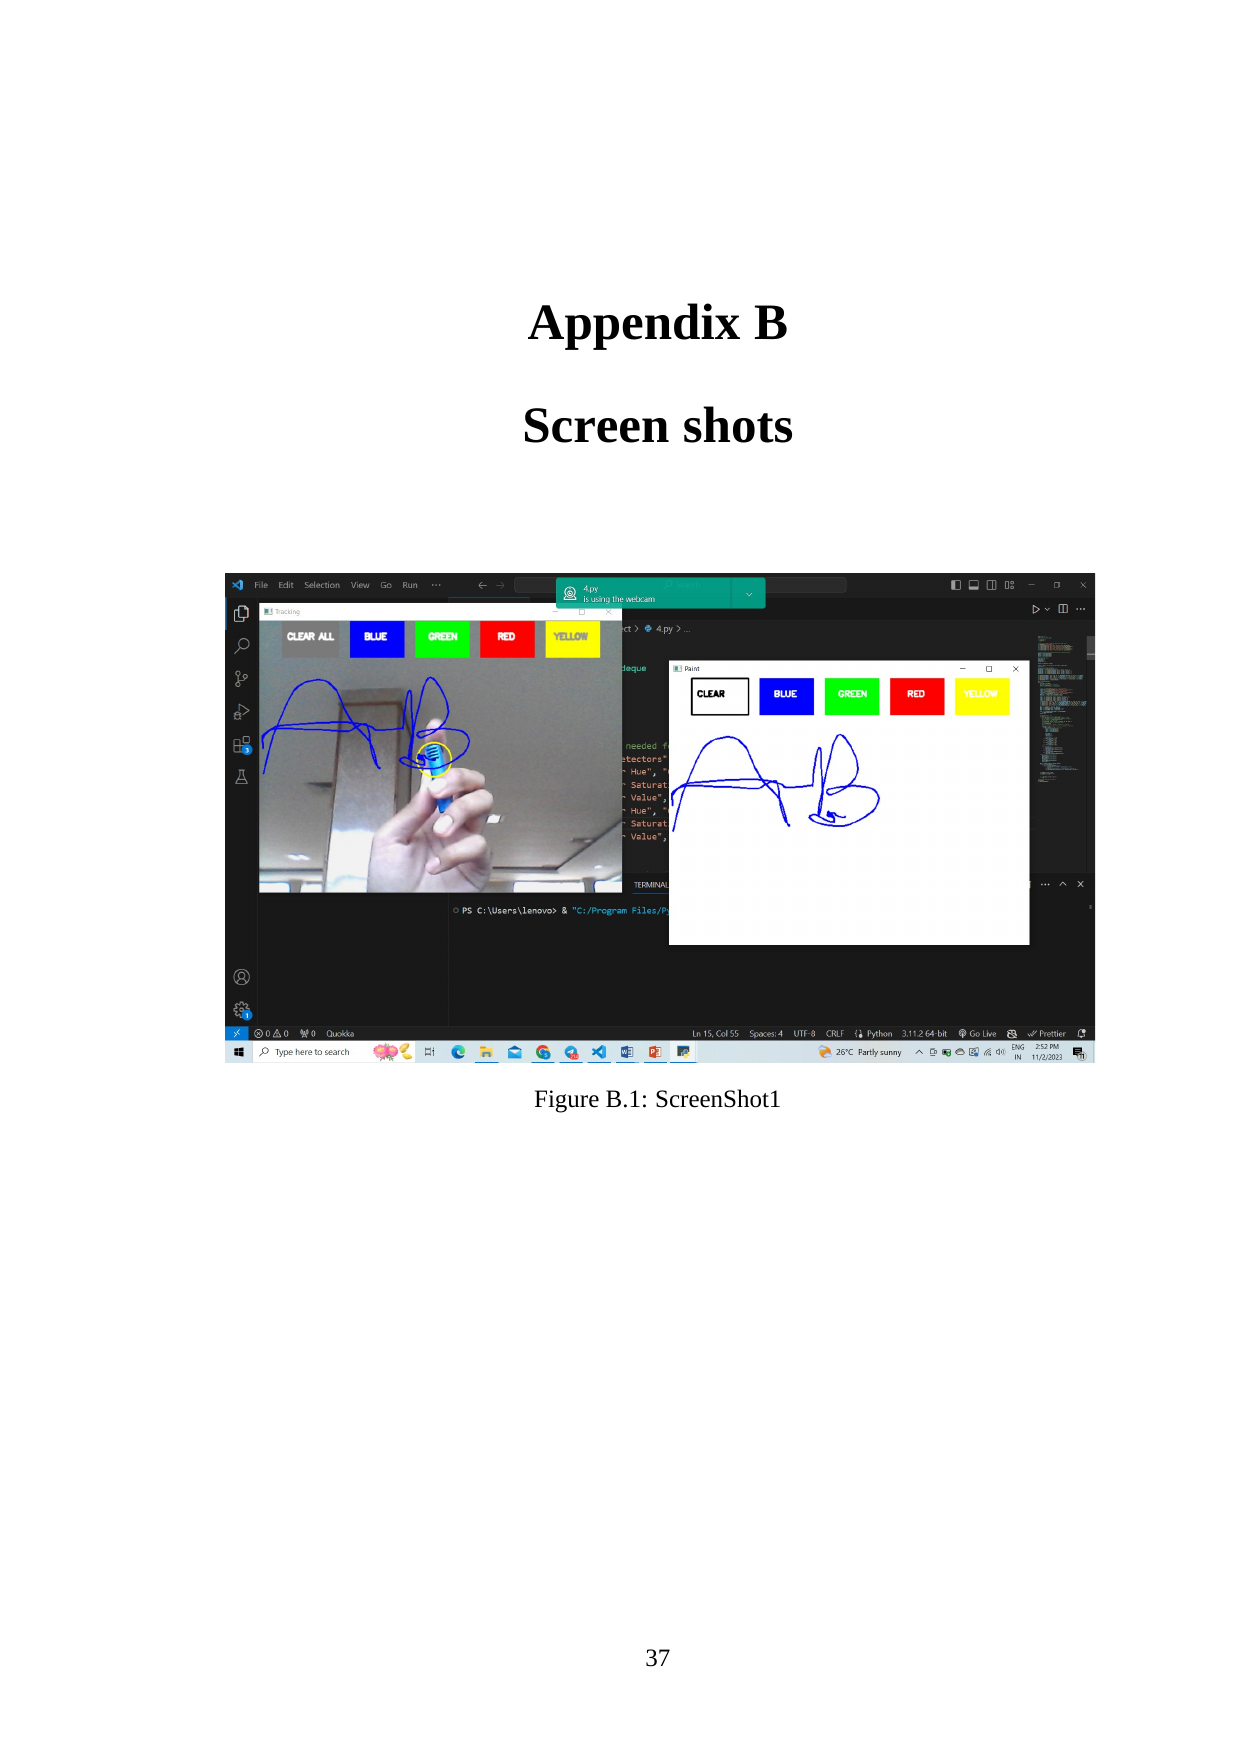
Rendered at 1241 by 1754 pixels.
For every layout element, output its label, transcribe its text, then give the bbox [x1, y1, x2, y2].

subtitle Appendix B Screen shots [521, 292, 794, 454]
text Figure B.1: ScreenShot1 [238, 1084, 1078, 1113]
picture [225, 573, 1096, 1063]
